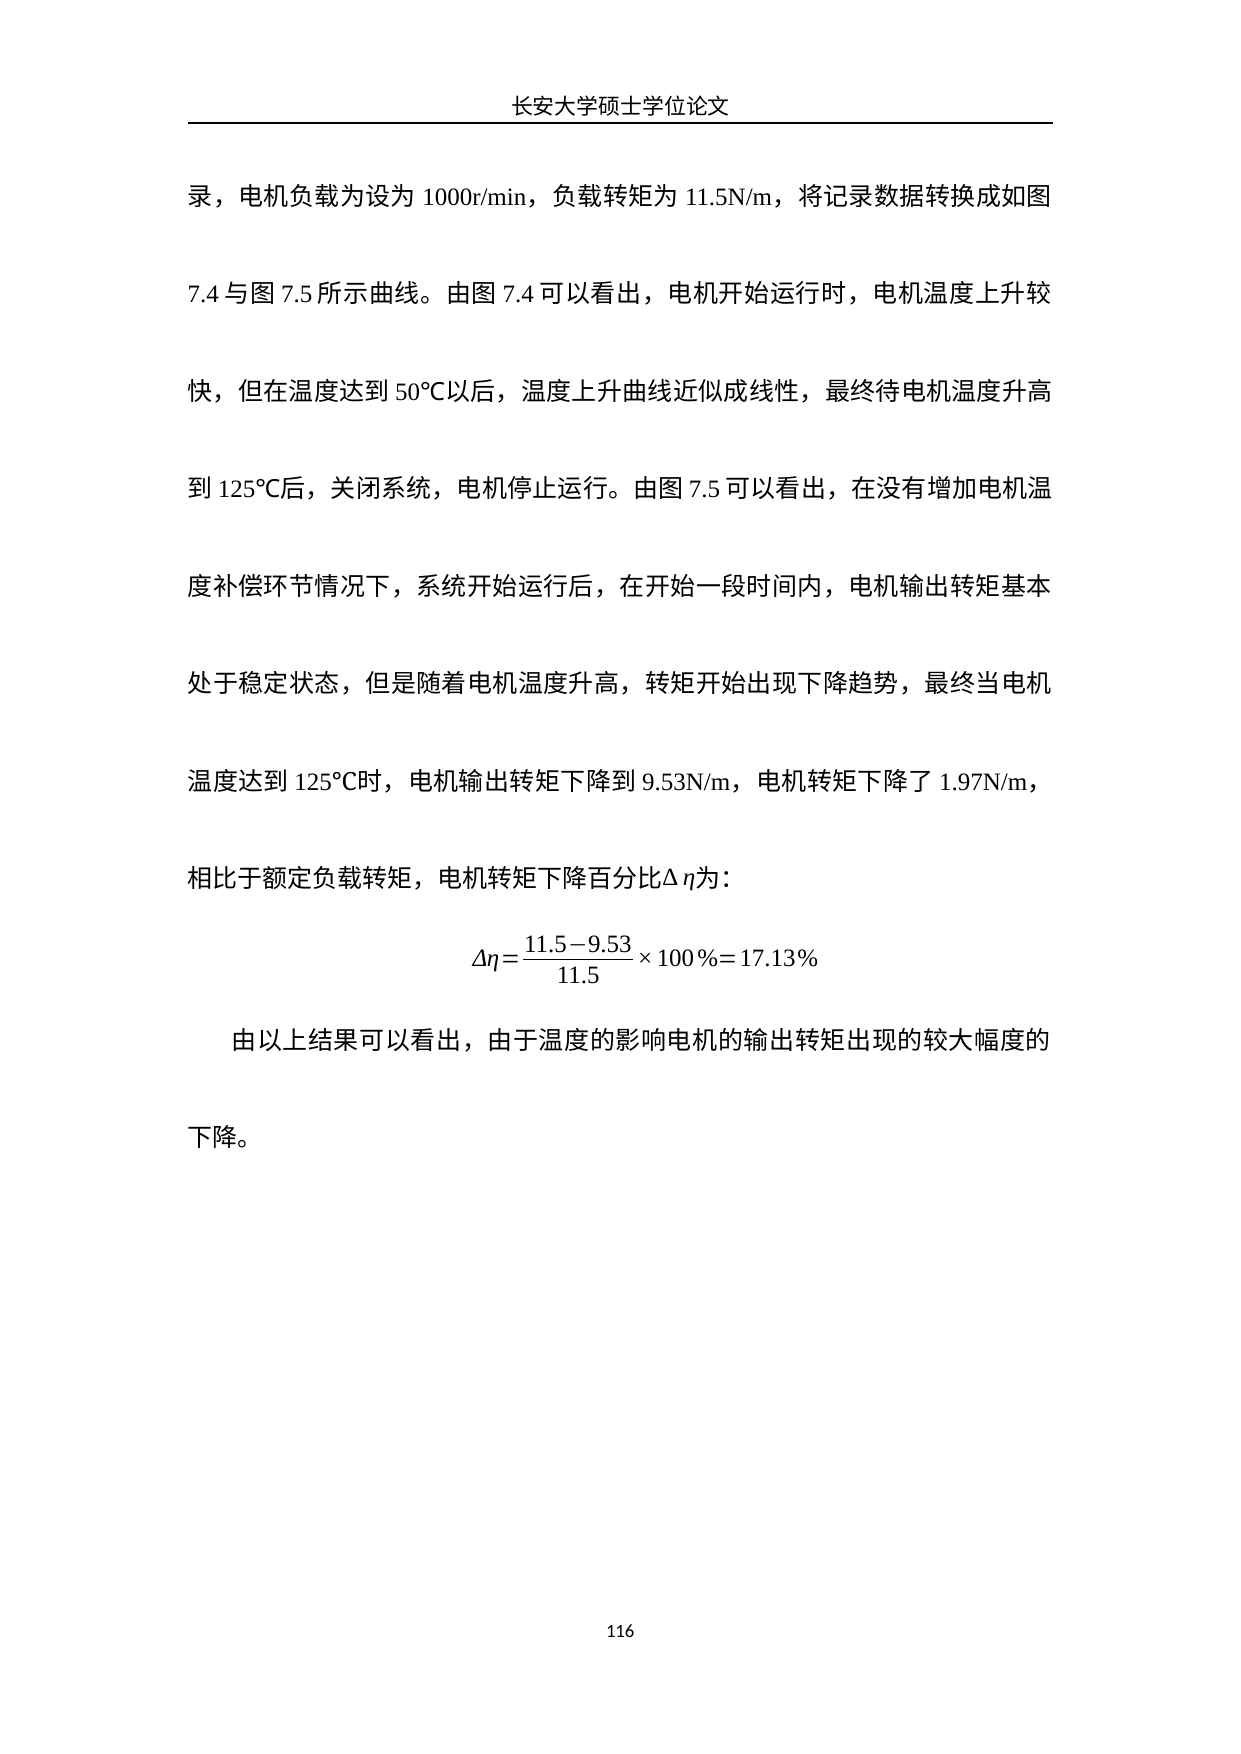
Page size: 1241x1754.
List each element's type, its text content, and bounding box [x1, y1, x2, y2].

text 由以上结果可以看出，由于温度的影响电机的输出转矩出现的较大幅度的下降。 [187, 1006, 1053, 1168]
